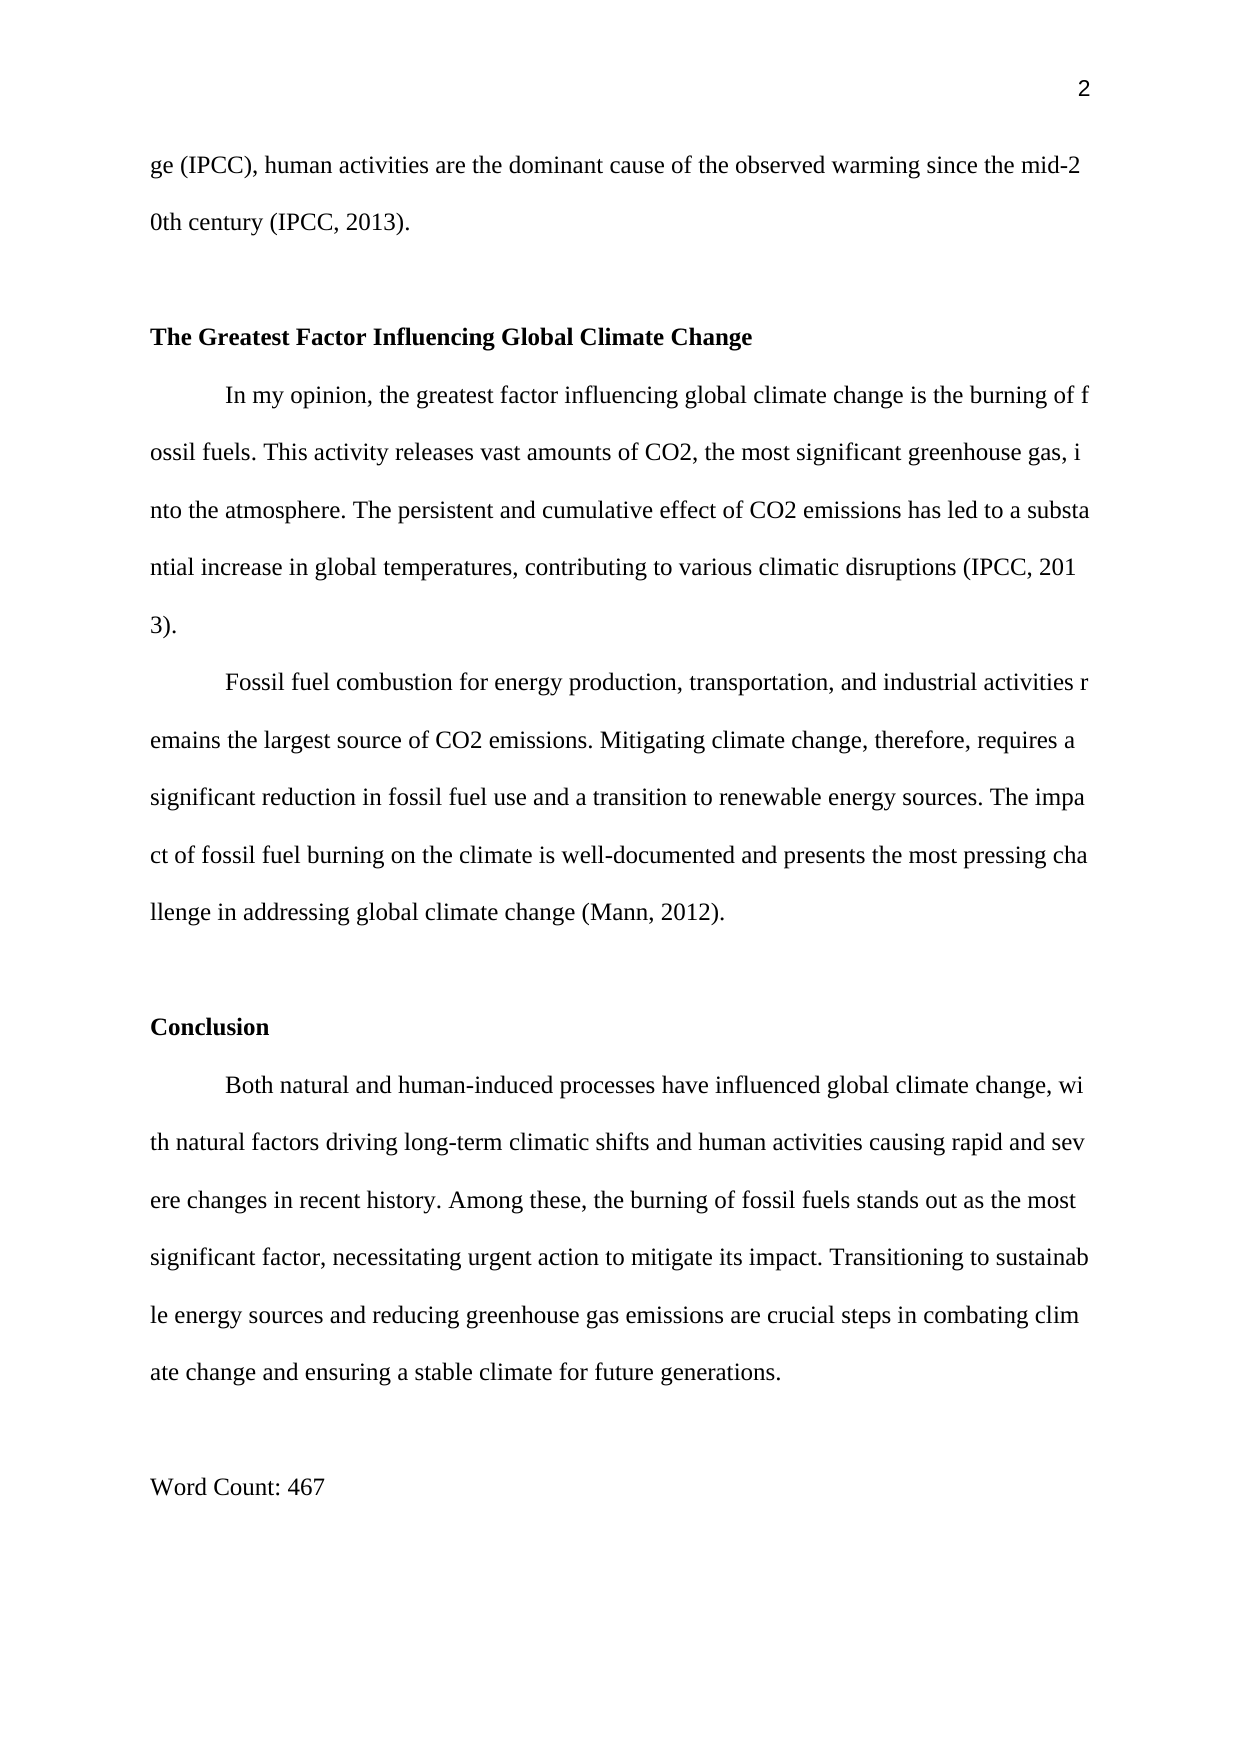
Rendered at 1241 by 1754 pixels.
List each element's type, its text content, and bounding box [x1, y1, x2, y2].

text Fossil fuel combustion for energy production, transportation, and industrial activities remains the largest source of CO2 emissions. Mitigating climate change, therefore, requires a significant reduction in fossil fuel use and a transition to renewable energy sources. The impact of fossil fuel burning on the climate is well-documented and presents the most pressing challenge in addressing global climate change (Mann, 2012). [150, 667, 1090, 926]
text Word Count: 467 [150, 1472, 1090, 1501]
text The Greatest Factor Influencing Global Climate Change [150, 322, 1090, 351]
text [150, 150, 1090, 236]
text In my opinion, the greatest factor influencing global climate change is the burning of fossil fuels. This activity releases vast amounts of CO2, the most significant greenhouse gas, into the atmosphere. The persistent and cumulative effect of CO2 emissions has led to a substantial increase in global temperatures, contributing to various climatic disruptions (IPCC, 2013). [150, 380, 1090, 639]
text Conclusion [150, 1012, 1090, 1041]
text Both natural and human-induced processes have influenced global climate change, with natural factors driving long-term climatic shifts and human activities causing rapid and severe changes in recent history. Among these, the burning of fossil fuels stands out as the most significant factor, necessitating urgent action to mitigate its impact. Transitioning to sustainable energy sources and reducing greenhouse gas emissions are crucial steps in combating climate change and ensuring a stable climate for future generations. [150, 1070, 1090, 1386]
